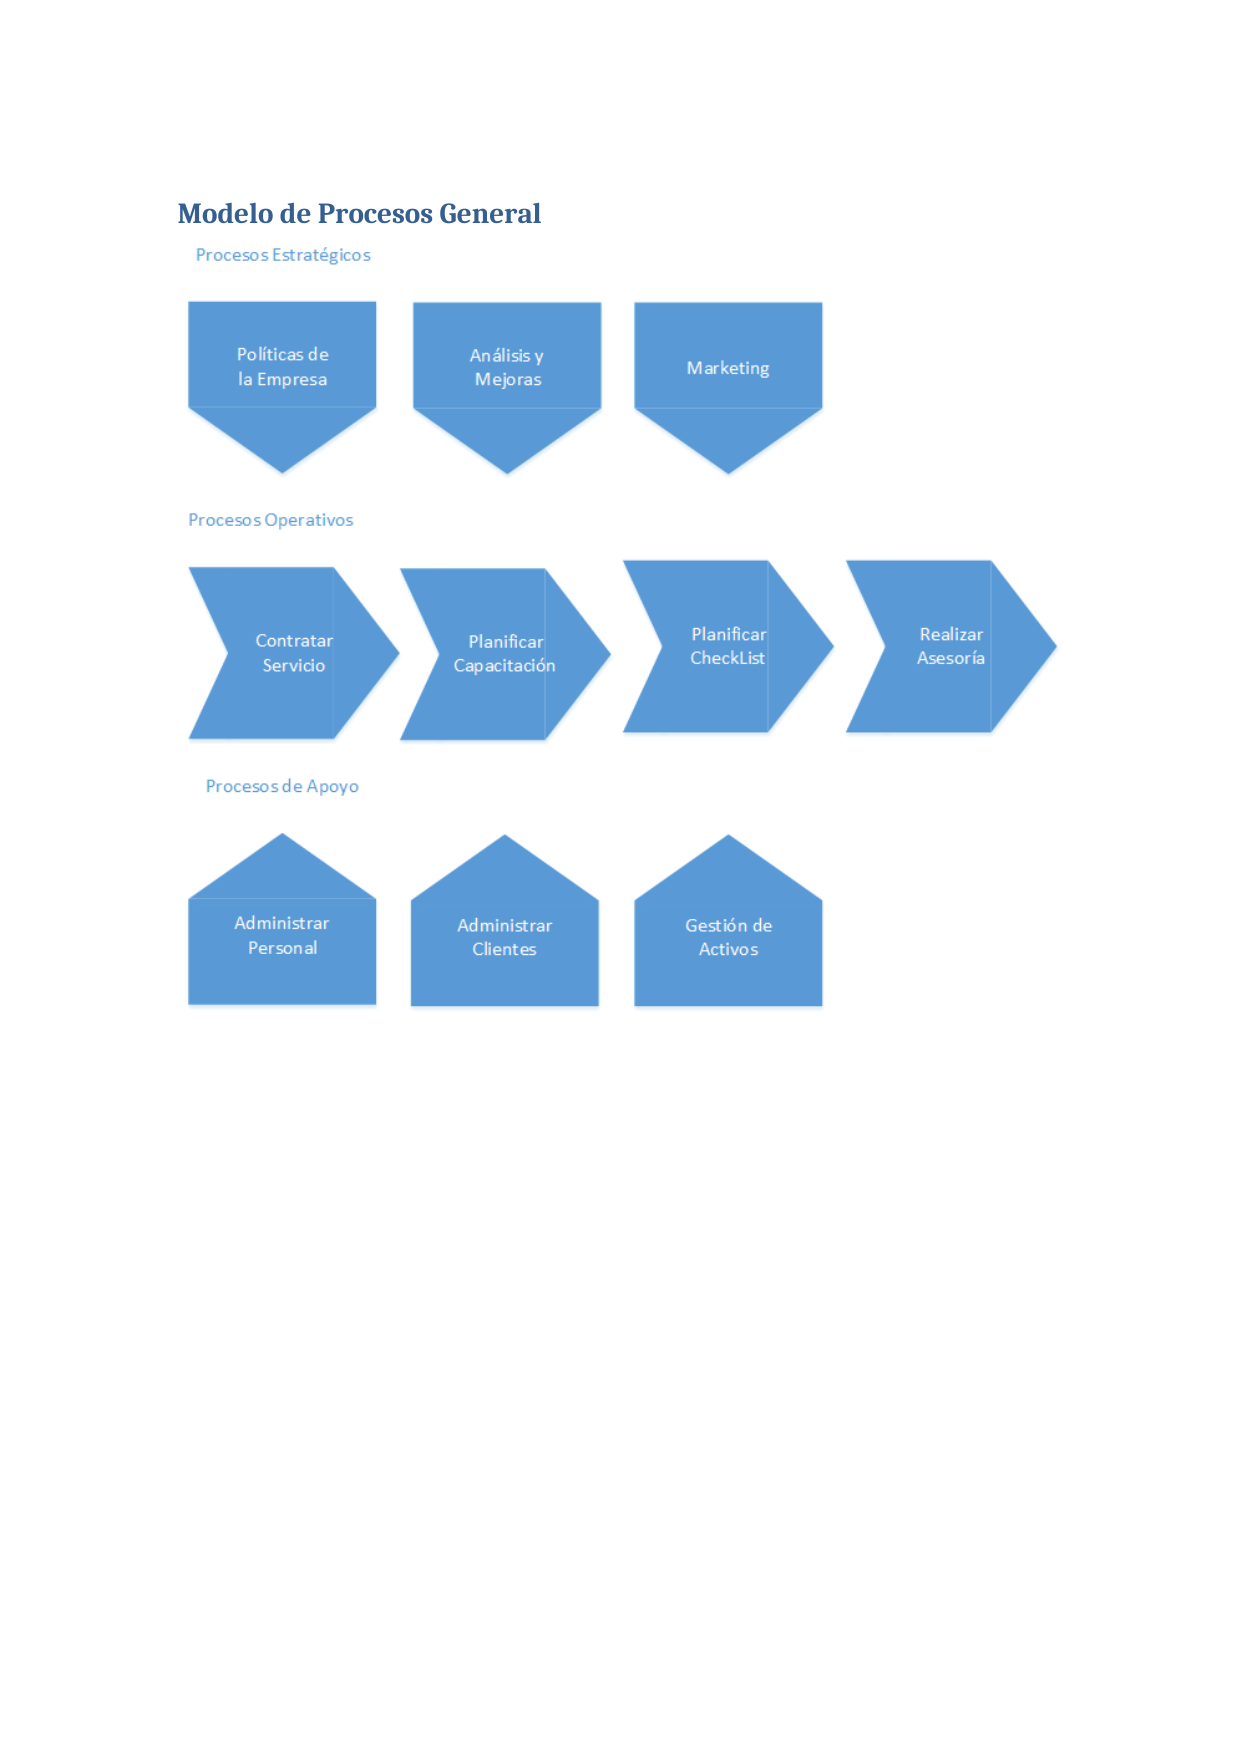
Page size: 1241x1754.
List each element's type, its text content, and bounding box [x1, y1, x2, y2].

subtitle Modelo de Procesos General [177, 198, 1063, 231]
picture [177, 236, 1064, 1015]
